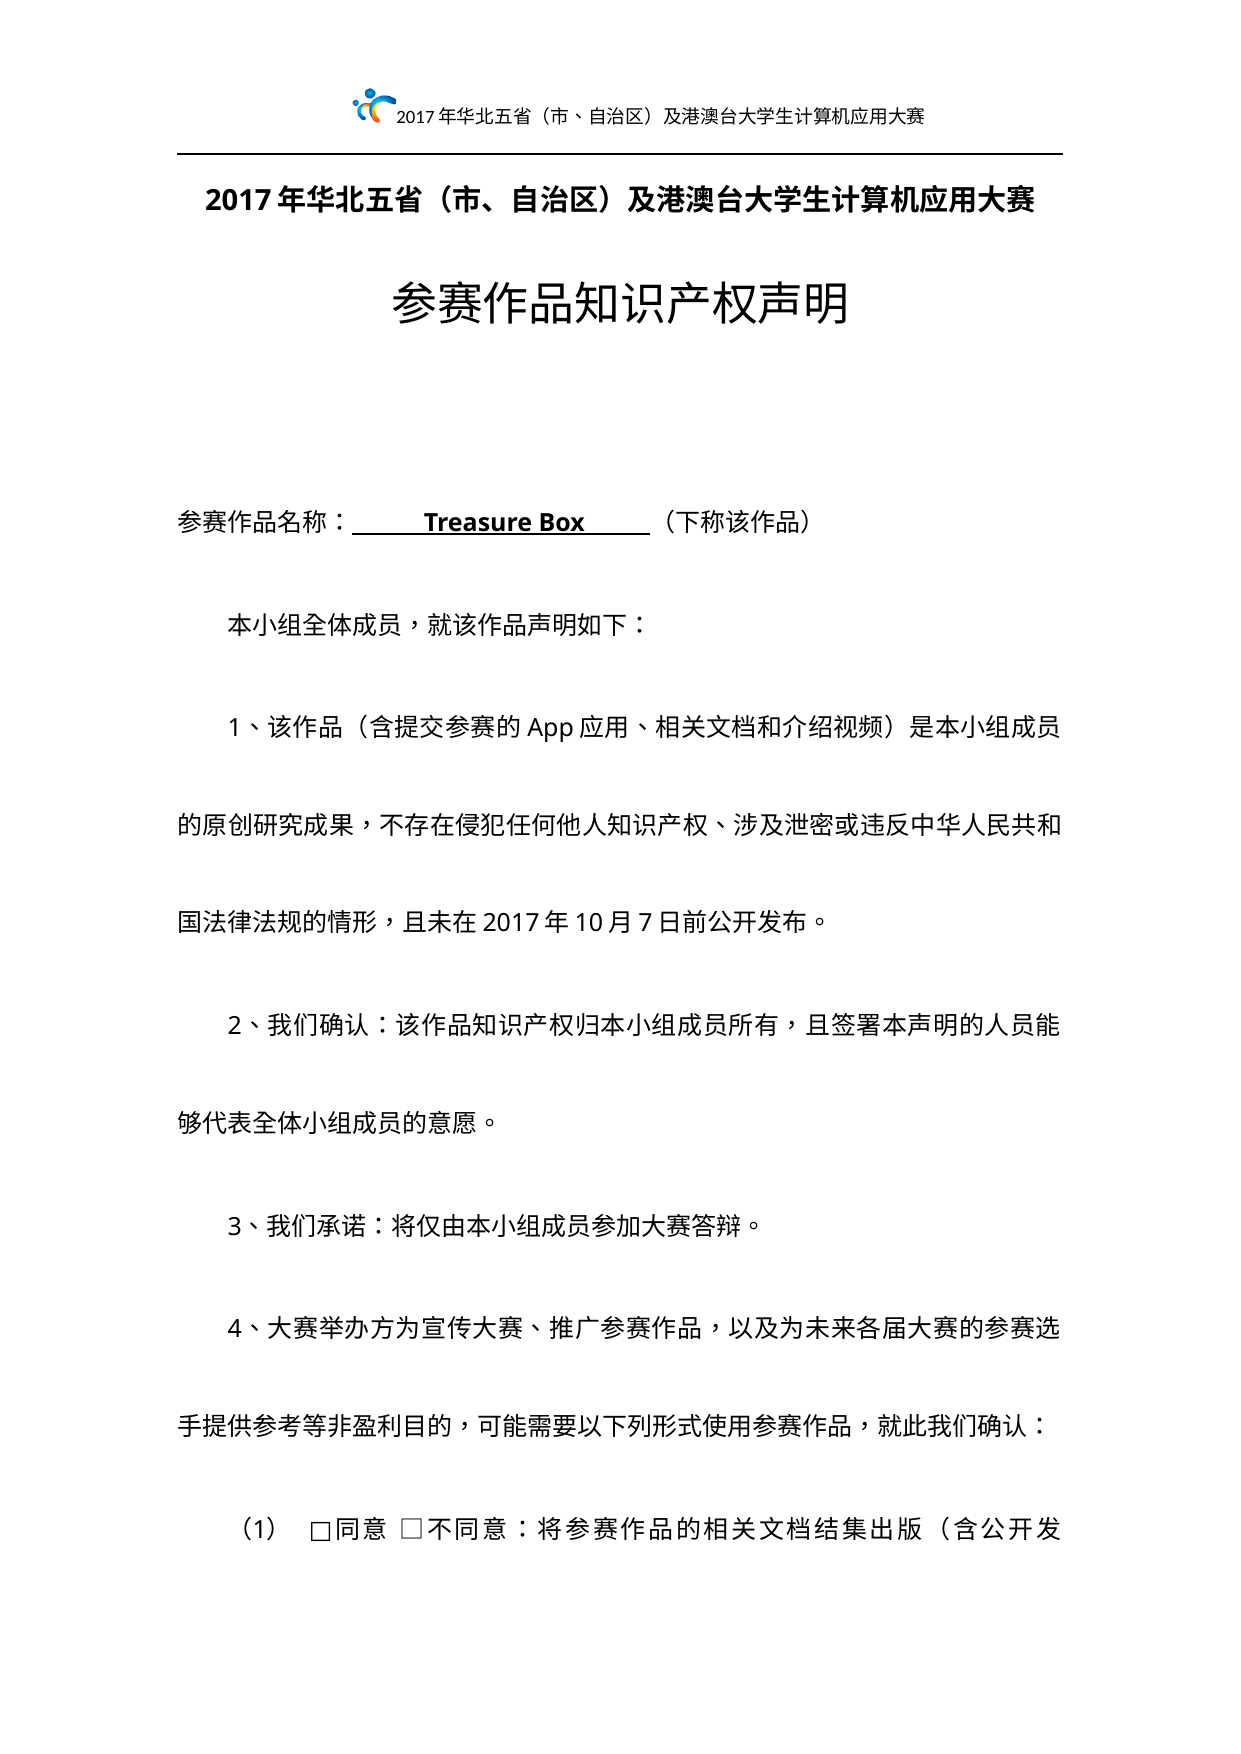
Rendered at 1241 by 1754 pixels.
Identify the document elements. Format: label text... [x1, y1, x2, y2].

text 2017年华北五省（市、自治区）及港澳台大学生计算机应用大赛 [177, 166, 1063, 231]
text 1、该作品（含提交参赛的App应用、相关文档和介绍视频）是本小组成员的原创研究成果，不存在侵犯任何他人知识产权、涉及泄密或违反中华人民共和国法律法规的情形，且未在2017年10月7日前公开发布。 [177, 695, 1063, 955]
text 3、我们承诺：将仅由本小组成员参加大赛答辩。 [177, 1193, 1063, 1258]
picture [352, 88, 397, 123]
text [177, 1496, 1063, 1561]
text 本小组全体成员，就该作品声明如下： [177, 592, 1063, 657]
text 4、大赛举办方为宣传大赛、推广参赛作品，以及为未来各届大赛的参赛选手提供参考等非盈利目的，可能需要以下列形式使用参赛作品，就此我们确认： [177, 1296, 1063, 1458]
text 参赛作品知识产权声明 [177, 252, 1063, 349]
text 2、我们确认：该作品知识产权归本小组成员所有，且签署本声明的人员能够代表全体小组成员的意愿。 [177, 992, 1063, 1155]
text 参赛作品名称： Treasure Box （下称该作品） [177, 489, 1063, 554]
